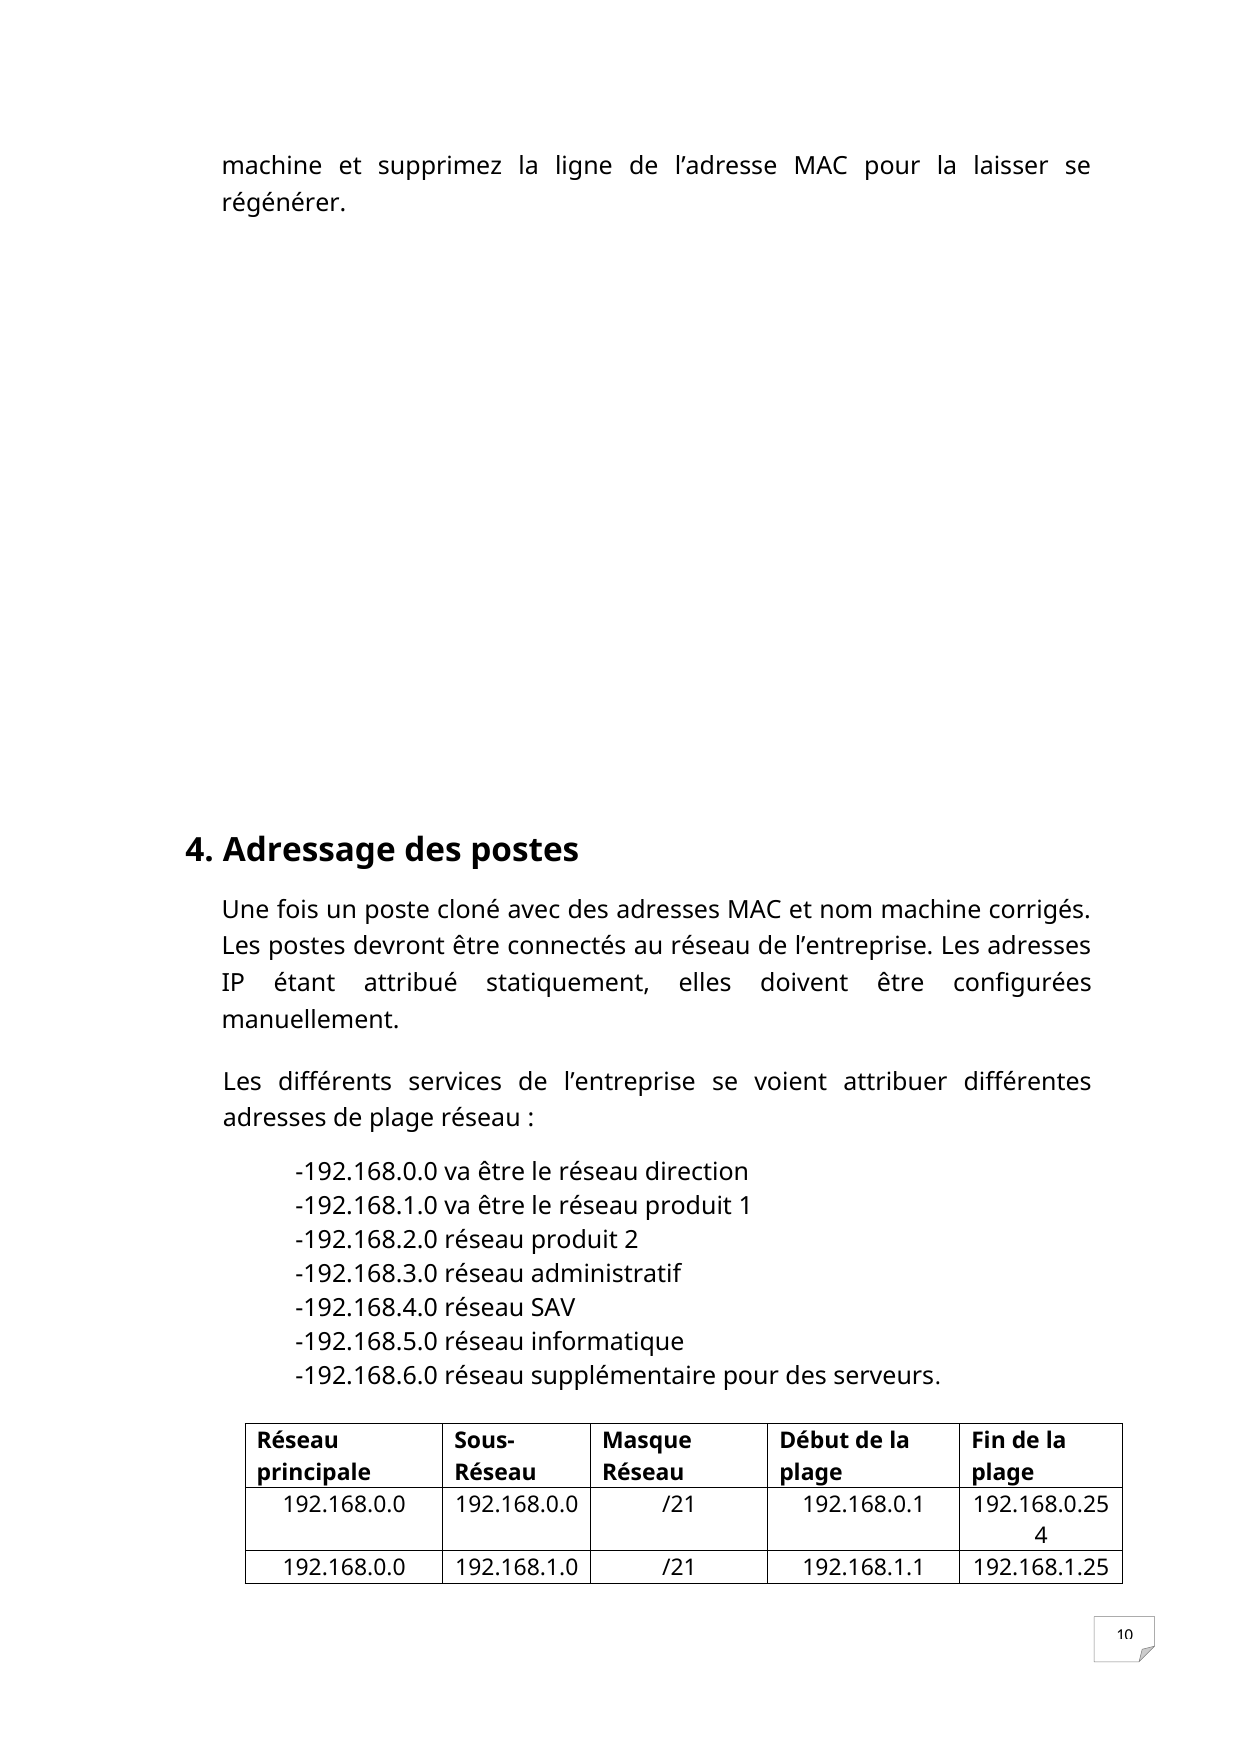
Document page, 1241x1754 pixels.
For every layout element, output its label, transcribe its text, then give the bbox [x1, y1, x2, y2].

table_cell 192.168.0.254 [960, 1488, 1122, 1550]
table_cell 192.168.0.1 [768, 1488, 959, 1550]
table_header Réseau principale [246, 1424, 442, 1487]
text Une fois un poste cloné avec des adresses MAC et nom machine corrigés. Les postes devront être connectés au réseau de l’entreprise. Les adresses IP étant attribué statiquement, elles doivent être configurées manuellement. [221, 891, 1093, 1036]
table_header Début de la plage [768, 1424, 959, 1487]
list Adressage des postes [185, 826, 1093, 871]
table_header Fin de la plage [960, 1424, 1122, 1487]
text -192.168.6.0 réseau supplémentaire pour des serveurs. [221, 1358, 1093, 1392]
text -192.168.0.0 va être le réseau direction -192.168.1.0 va être le réseau produit 1 -192.168.2.0 réseau produit 2 -192.168.3.0 réseau administratif [295, 1153, 1093, 1290]
table_cell 192.168.0.0 [246, 1488, 442, 1550]
table_header Sous-Réseau [443, 1424, 590, 1487]
table_cell 192.168.0.0 [443, 1488, 590, 1550]
table_cell 192.168.1.0 [443, 1551, 590, 1583]
table_header Masque Réseau [591, 1424, 767, 1487]
text -192.168.4.0 réseau SAV -192.168.5.0 réseau informatique [295, 1290, 1093, 1358]
table_cell /21 [591, 1551, 767, 1583]
table_cell 192.168.0.0 [246, 1551, 442, 1583]
table_cell /21 [591, 1488, 767, 1550]
table_cell 192.168.1.254 [960, 1551, 1122, 1583]
table_cell 192.168.1.1 [768, 1551, 959, 1583]
list Les différents services de l’entreprise se voient attribuer différentes adresses de plage réseau : [223, 1063, 1093, 1134]
